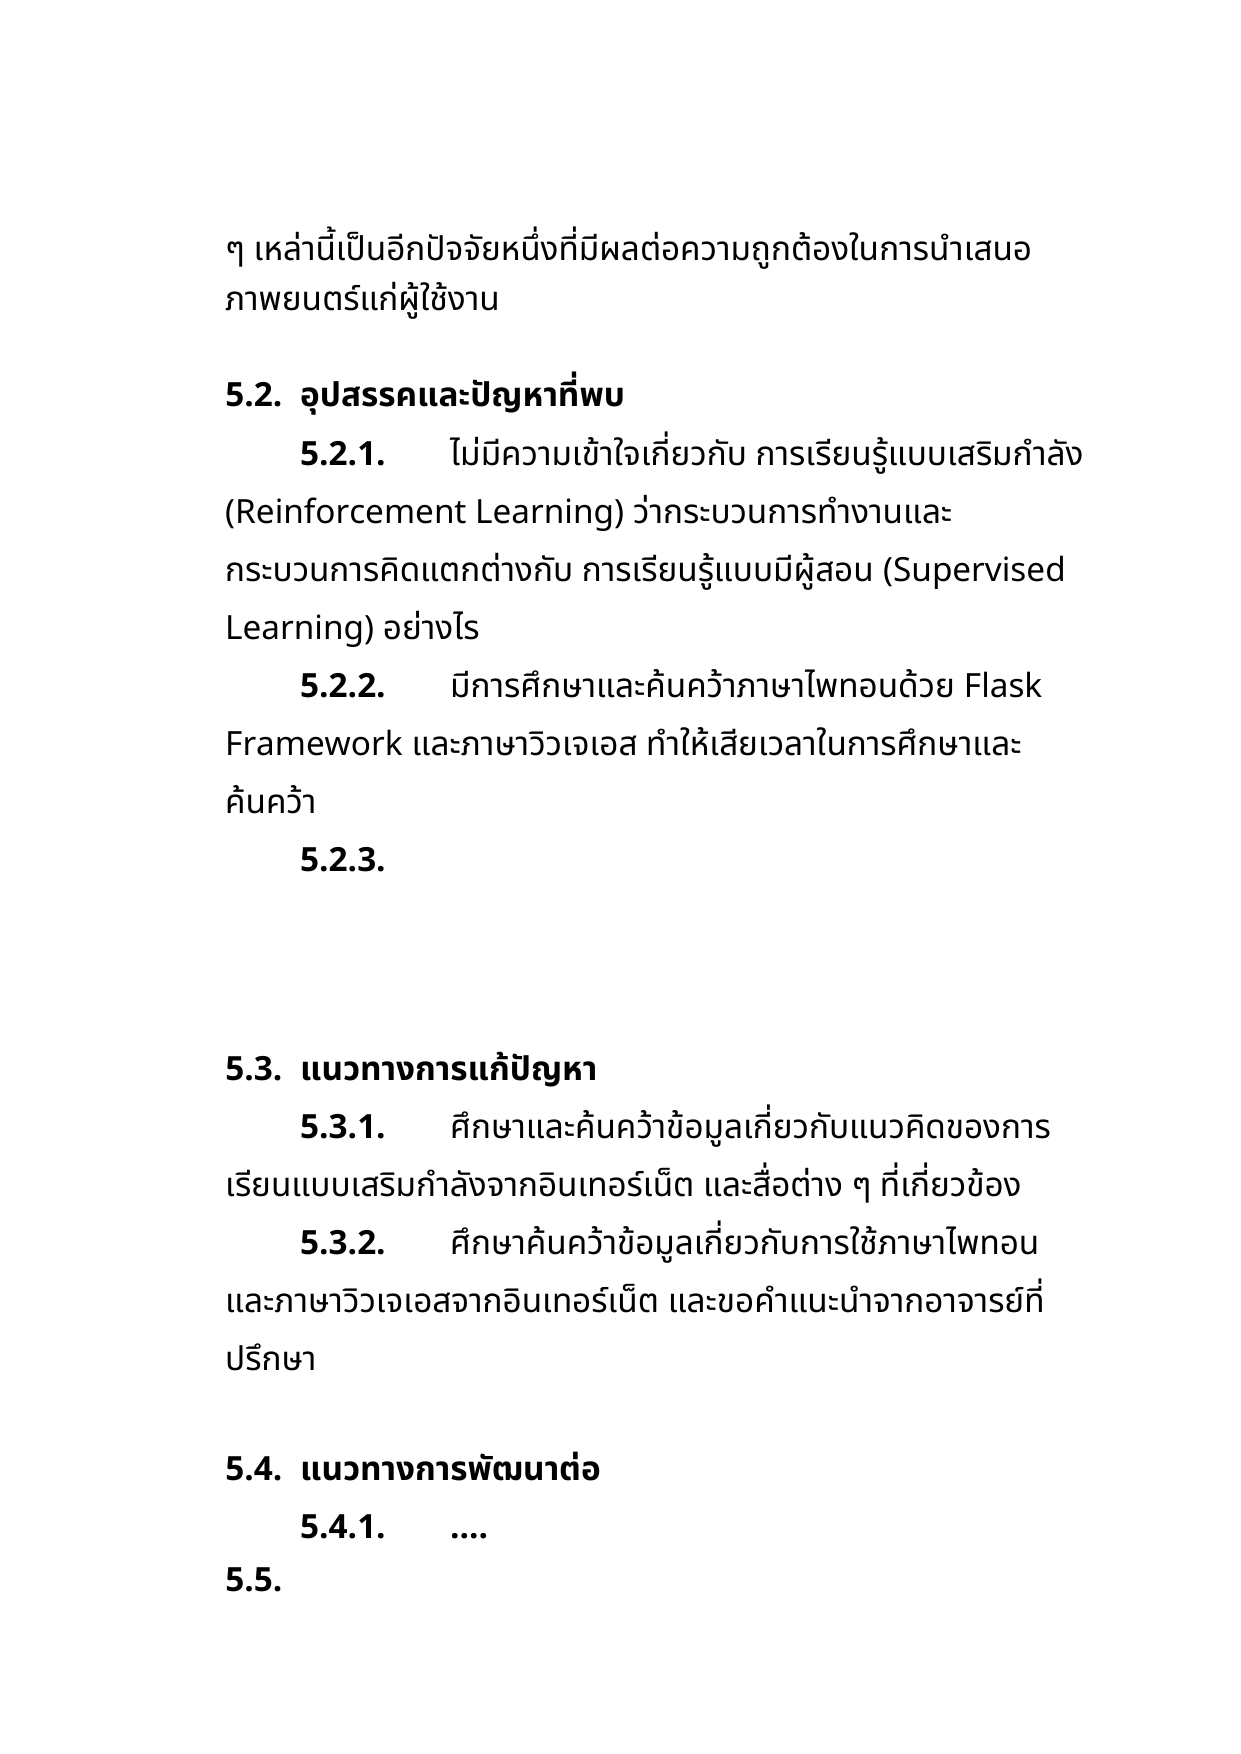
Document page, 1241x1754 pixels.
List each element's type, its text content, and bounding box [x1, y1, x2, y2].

list ศึกษาและค้นคว้าข้อมูลเกี่ยวกับแนวคิดของการเรียนแบบเสริมกำลังจากอินเทอร์เน็ต และสื่อต่าง ๆ ที่เกี่ยวข้อง [225, 1103, 1090, 1211]
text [225, 225, 1090, 326]
list แนวทางการพัฒนาต่อ [225, 1445, 1090, 1496]
list ศึกษาค้นคว้าข้อมูลเกี่ยวกับการใช้ภาษาไพทอน และภาษาวิวเจเอสจากอินเทอร์เน็ต และขอคำแนะนำจากอาจารย์ที่ปรึกษา [225, 1219, 1090, 1385]
list มีการศึกษาและค้นคว้าภาษาไพทอนด้วย Flask Framework และภาษาวิวเจเอส ทำให้เสียเวลาในการศึกษาและค้นคว้า [225, 662, 1090, 828]
list ไม่มีความเข้าใจเกี่ยวกับ การเรียนรู้แบบเสริมกำลัง (Reinforcement Learning) ว่ากระบวนการทำงานและกระบวนการคิดแตกต่างกับ การเรียนรู้แบบมีผู้สอน (Supervised Learning) อย่างไร [225, 429, 1090, 654]
list แนวทางการแก้ปัญหา [225, 1045, 1090, 1095]
list อุปสรรคและปัญหาที่พบ [225, 371, 1090, 422]
list .... [300, 1503, 1090, 1549]
